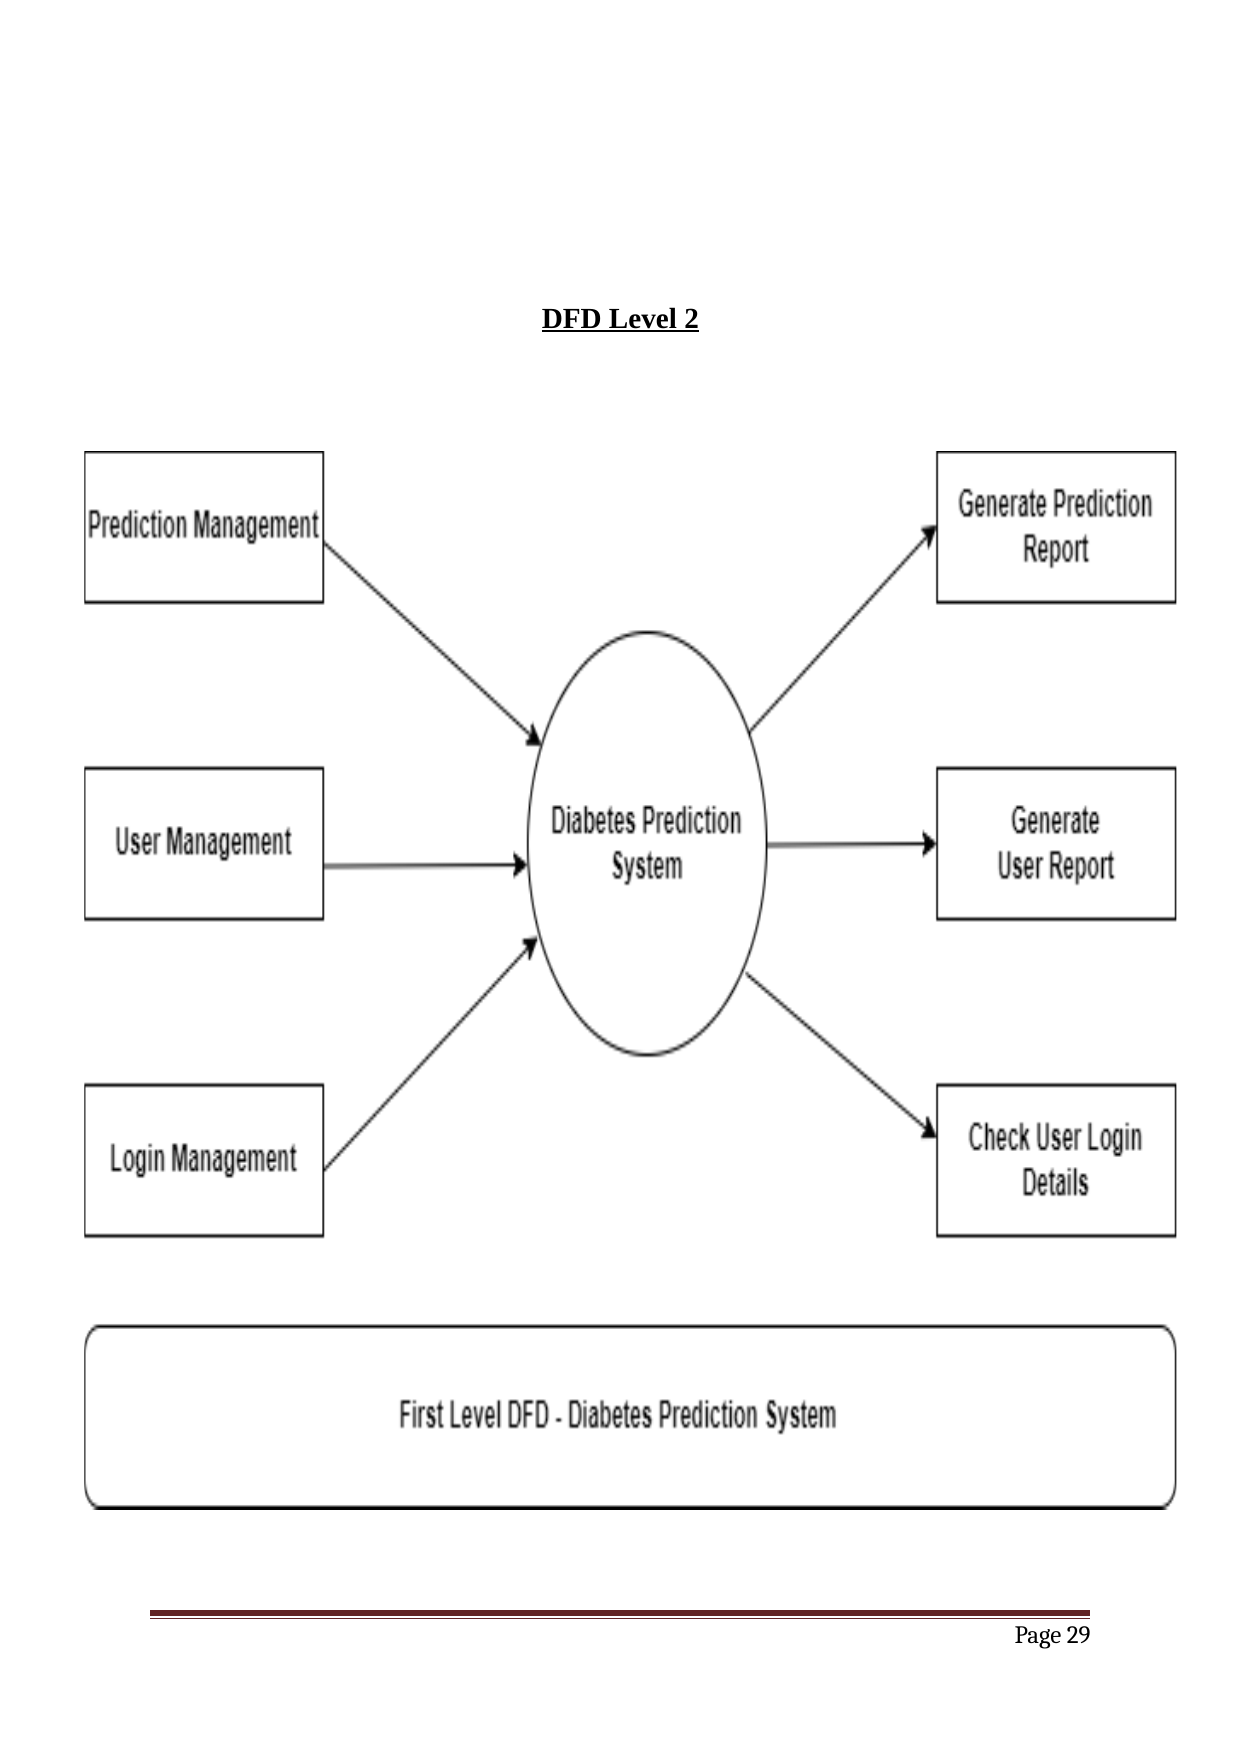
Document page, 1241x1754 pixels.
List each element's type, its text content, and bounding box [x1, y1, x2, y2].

picture [84, 451, 1177, 1510]
text DFD Level 2 [150, 301, 1090, 334]
